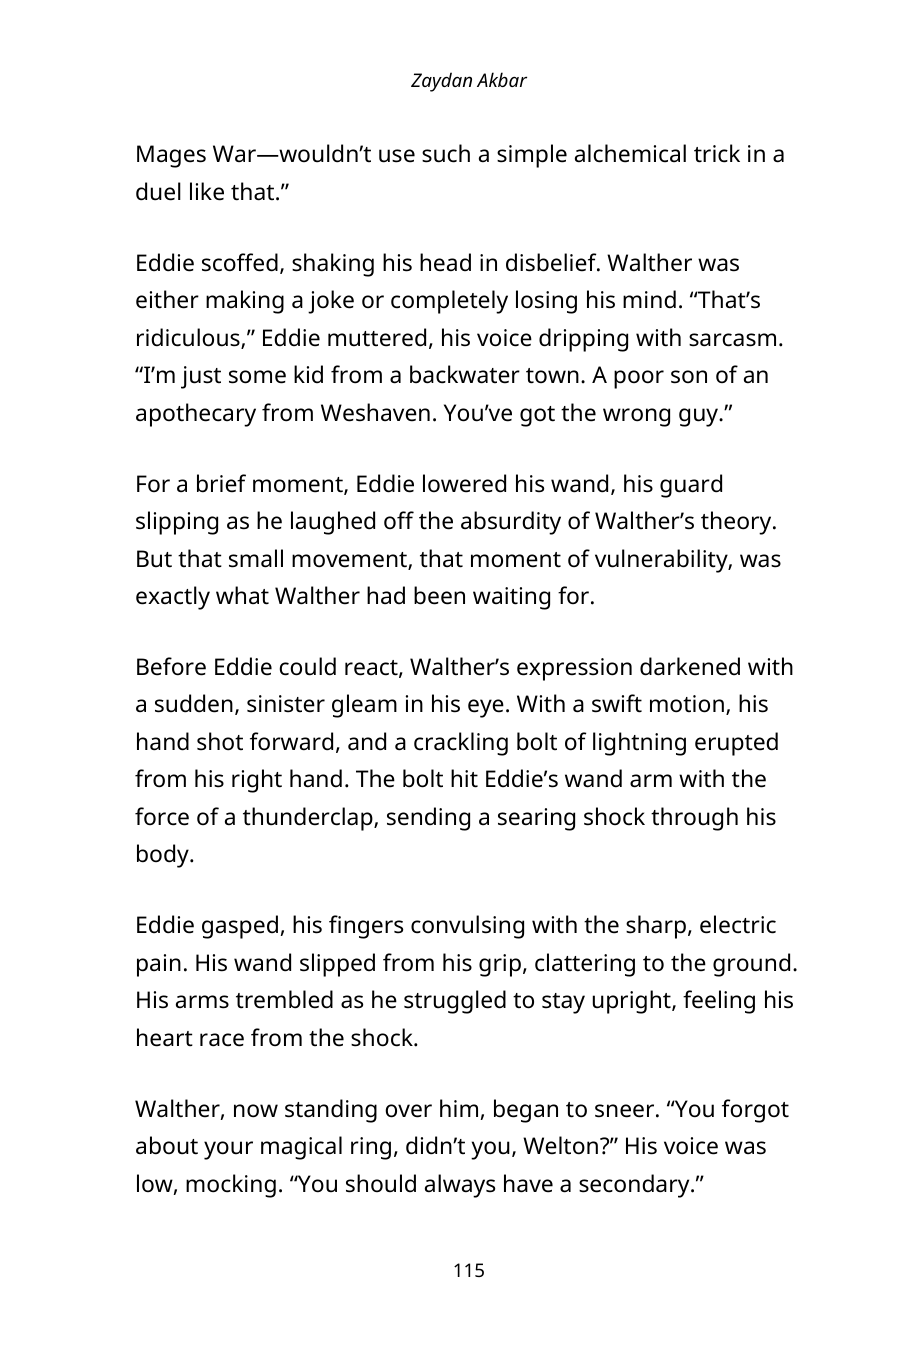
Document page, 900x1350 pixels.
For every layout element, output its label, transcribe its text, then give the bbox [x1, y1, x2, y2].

text Eddie scoffed, shaking his head in disbelief. Walther was either making a joke or completely losing his mind. “That’s ridiculous,” Eddie muttered, his voice dripping with sarcasm. “I’m just some kid from a backwater town. A poor son of an apothecary from Weshaven. You’ve got the wrong guy.” [135, 247, 802, 428]
text Eddie gasped, his fingers convulsing with the sharp, electric pain. His wand slipped from his grip, clattering to the ground. His arms trembled as he struggled to stay upright, feeling his heart race from the shock. [135, 909, 802, 1053]
text For a brief moment, Eddie lowered his wand, his guard slipping as he laughed off the absurdity of Walther’s theory. But that small movement, that moment of vulnerability, was exactly what Walther had been waiting for. [135, 468, 802, 611]
text Before Eddie could react, Walther’s expression darkened with a sudden, sinister gleam in his eye. With a swift motion, his hand shot forward, and a crackling bolt of lightning erupted from his right hand. The bolt hit Eddie’s wand arm with the force of a thunderclap, sending a searing shock through his body. [135, 651, 802, 870]
text Walther, now standing over him, began to sneer. “You forgot about your magical ring, didn’t you, Welton?” His voice was low, mocking. “You should always have a secondary.” [135, 1093, 802, 1199]
